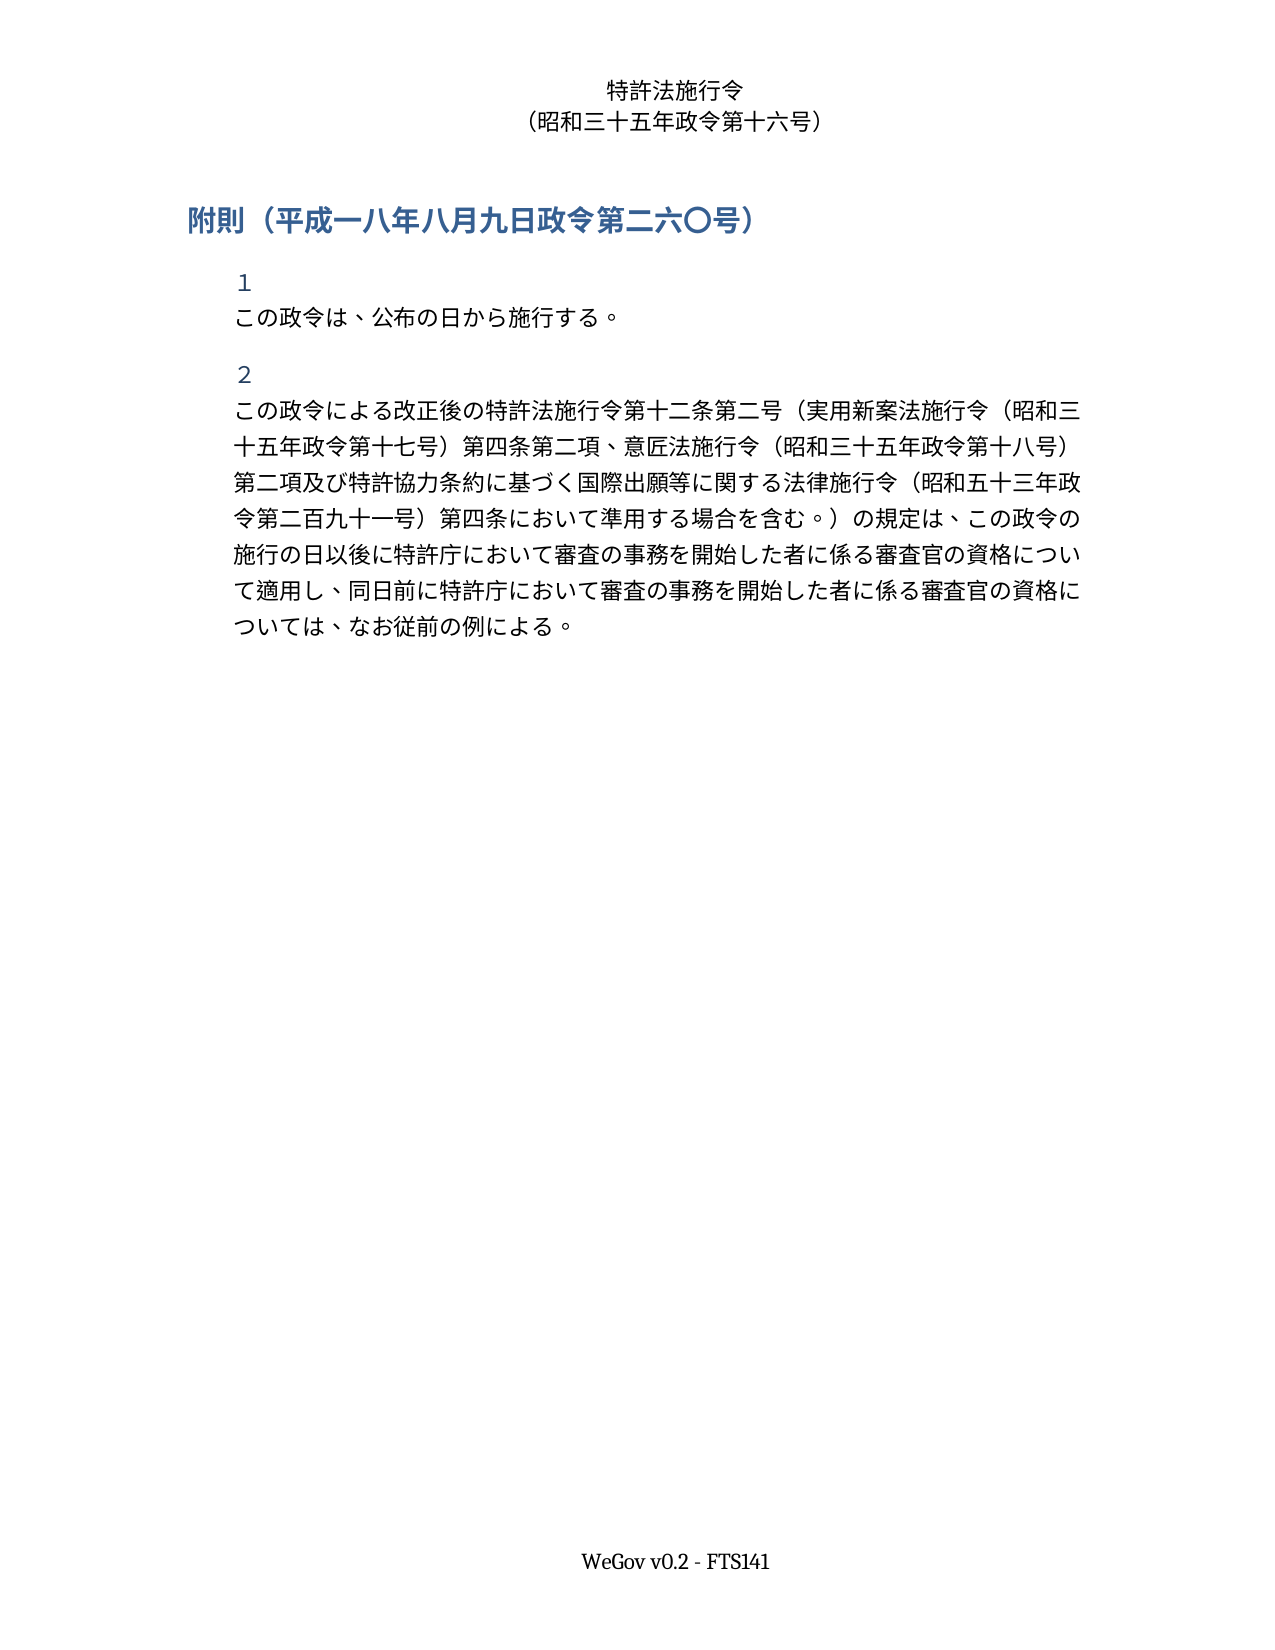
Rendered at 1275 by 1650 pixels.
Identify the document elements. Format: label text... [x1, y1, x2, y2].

subtitle ２ [233, 359, 1087, 390]
subtitle １ [233, 266, 1087, 298]
text この政令は、公布の日から施行する。 [233, 302, 1087, 334]
text この政令による改正後の特許法施行令第十二条第二号（実用新案法施行令（昭和三十五年政令第十七号）第四条第二項、意匠法施行令（昭和三十五年政令第十八号）第二項及び特許協力条約に基づく国際出願等に関する法律施行令（昭和五十三年政令第二百九十一号）第四条において準用する場合を含む。）の規定は、この政令の施行の日以後に特許庁において審査の事務を開始した者に係る審査官の資格について適用し、同日前に特許庁において審査の事務を開始した者に係る審査官の資格については、なお従前の例による。 [233, 395, 1087, 642]
subtitle 附則（平成一八年八月九日政令第二六〇号） [187, 200, 1087, 240]
